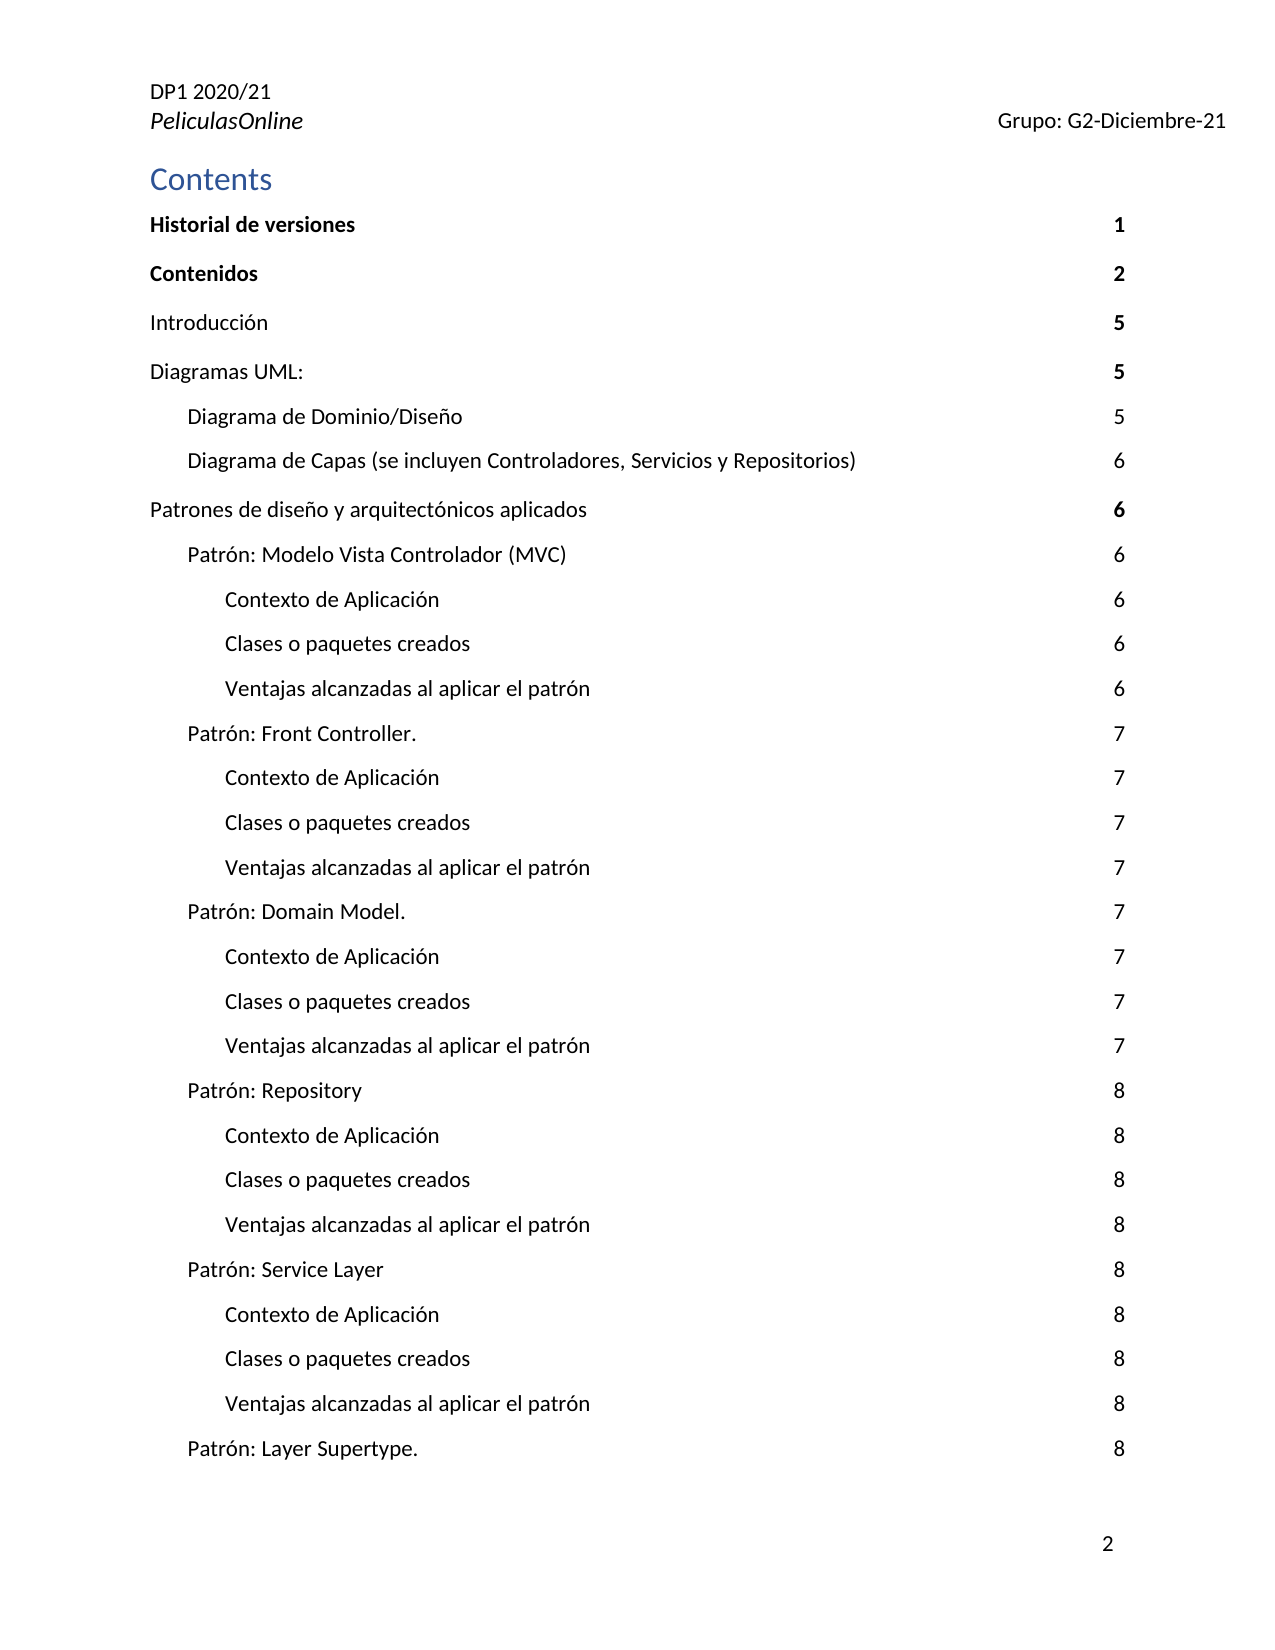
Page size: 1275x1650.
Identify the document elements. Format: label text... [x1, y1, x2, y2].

subtitle Contents [150, 158, 1246, 199]
